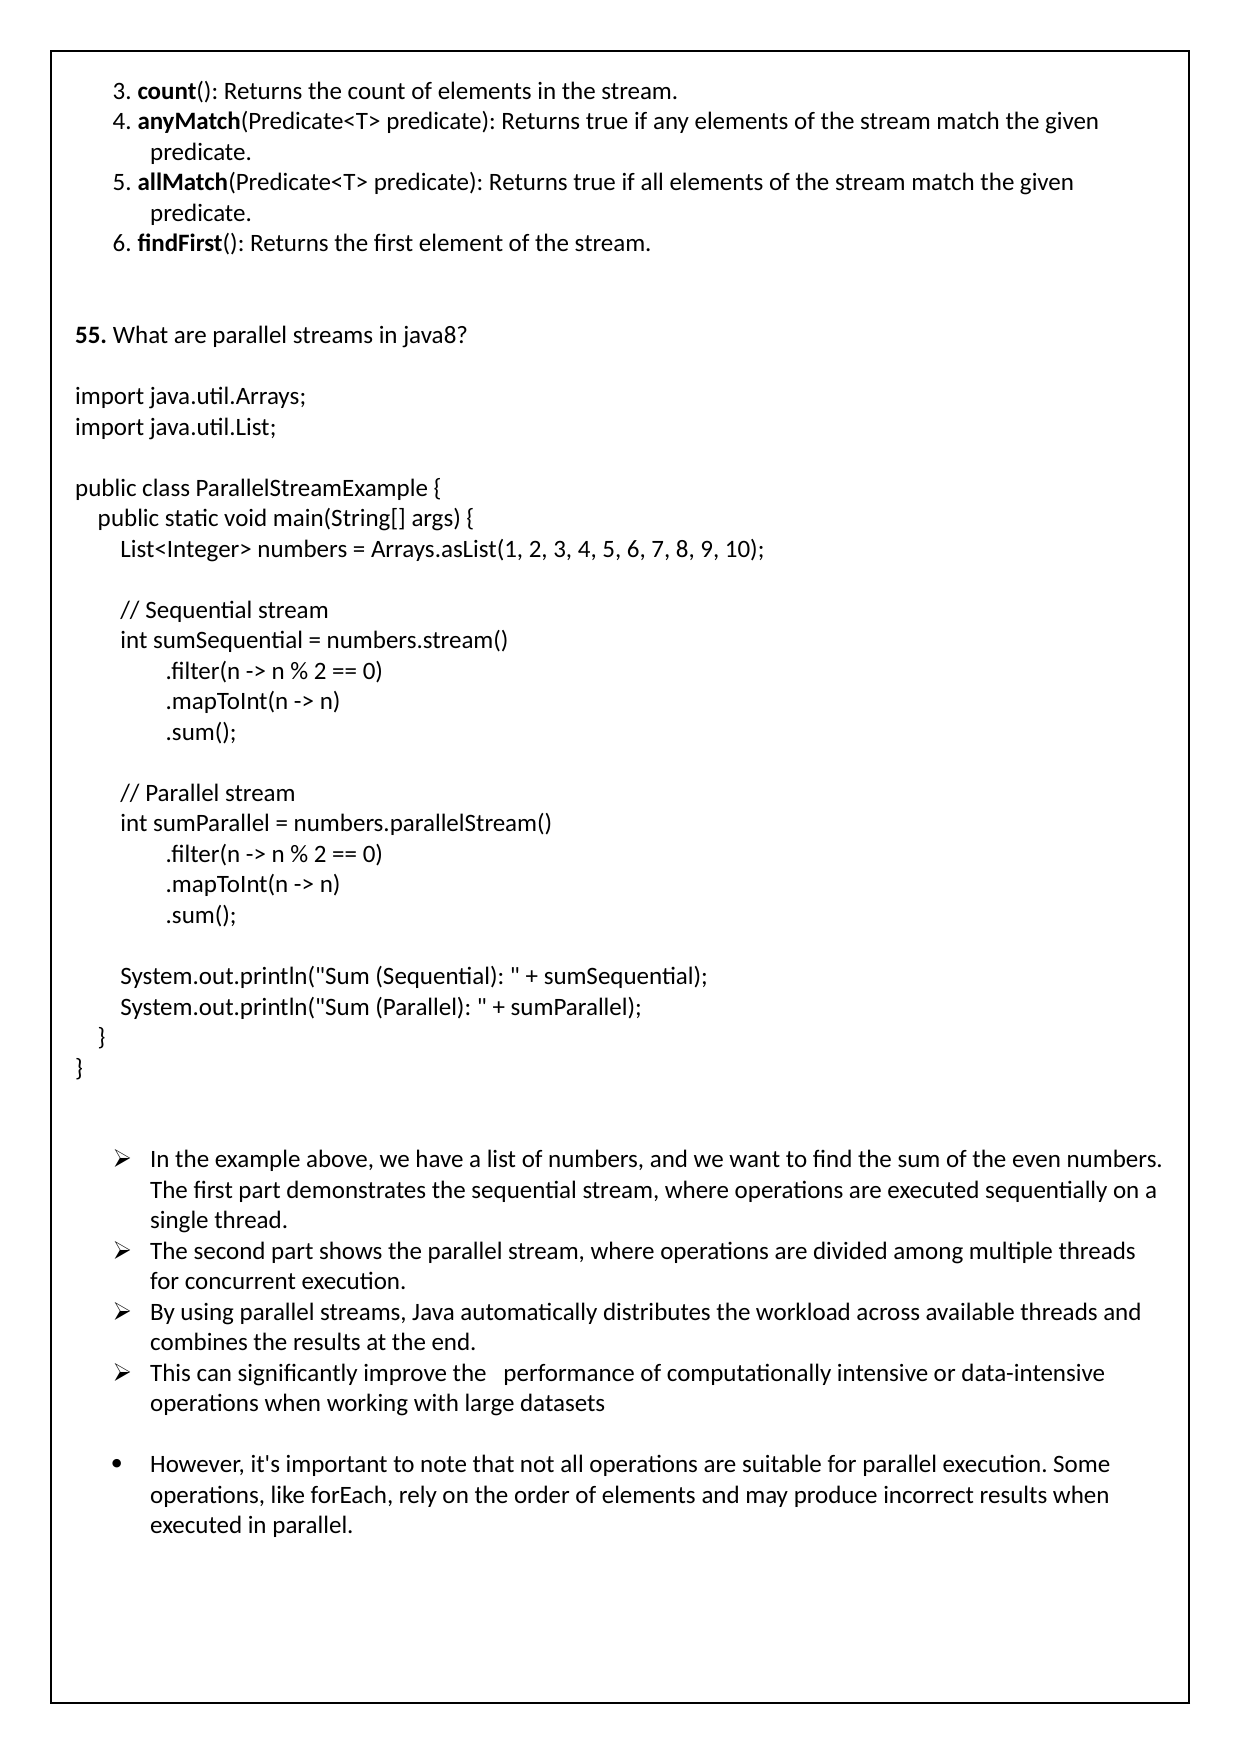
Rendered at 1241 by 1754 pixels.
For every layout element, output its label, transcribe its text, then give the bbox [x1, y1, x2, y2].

list count(): Returns the count of elements in the stream. [112, 75, 1165, 106]
text .mapToInt(n -> n) [75, 868, 1165, 899]
list However, it's important to note that not all operations are suitable for parallel execution. Some operations, like forEach, rely on the order of elements and may produce incorrect results when executed in parallel. [112, 1448, 1165, 1540]
text import java.util.List; [75, 411, 1165, 441]
text int sumParallel = numbers.parallelStream() [75, 807, 1165, 838]
text .sum(); [75, 716, 1165, 746]
text .mapToInt(n -> n) [75, 685, 1165, 716]
list allMatch(Predicate<T> predicate): Returns true if all elements of the stream match the given predicate. [112, 167, 1165, 228]
text // Parallel stream [75, 777, 1165, 807]
text } [75, 1021, 1165, 1052]
text 55. What are parallel streams in java8? [75, 319, 1165, 350]
text // Sequential stream [75, 594, 1165, 624]
text List<Integer> numbers = Arrays.asList(1, 2, 3, 4, 5, 6, 7, 8, 9, 10); [75, 533, 1165, 563]
list By using parallel streams, Java automatically distributes the workload across available threads and combines the results at the end. [112, 1296, 1165, 1357]
list This can significantly improve the performance of computationally intensive or data-intensive operations when working with large datasets [112, 1357, 1165, 1418]
text .filter(n -> n % 2 == 0) [75, 838, 1165, 868]
text int sumSequential = numbers.stream() [75, 624, 1165, 655]
text import java.util.Arrays; [75, 380, 1165, 411]
text public class ParallelStreamExample { [75, 472, 1165, 502]
text System.out.println("Sum (Sequential): " + sumSequential); [75, 960, 1165, 991]
list In the example above, we have a list of numbers, and we want to find the sum of the even numbers. The first part demonstrates the sequential stream, where operations are executed sequentially on a single thread. [112, 1143, 1165, 1235]
text .sum(); [75, 899, 1165, 929]
text public static void main(String[] args) { [75, 502, 1165, 533]
list The second part shows the parallel stream, where operations are divided among multiple threads for concurrent execution. [112, 1235, 1165, 1296]
list anyMatch(Predicate<T> predicate): Returns true if any elements of the stream match the given predicate. [112, 106, 1165, 167]
list findFirst(): Returns the first element of the stream. [112, 228, 1165, 258]
text .filter(n -> n % 2 == 0) [75, 655, 1165, 685]
text System.out.println("Sum (Parallel): " + sumParallel); [75, 991, 1165, 1021]
text } [75, 1052, 1165, 1082]
